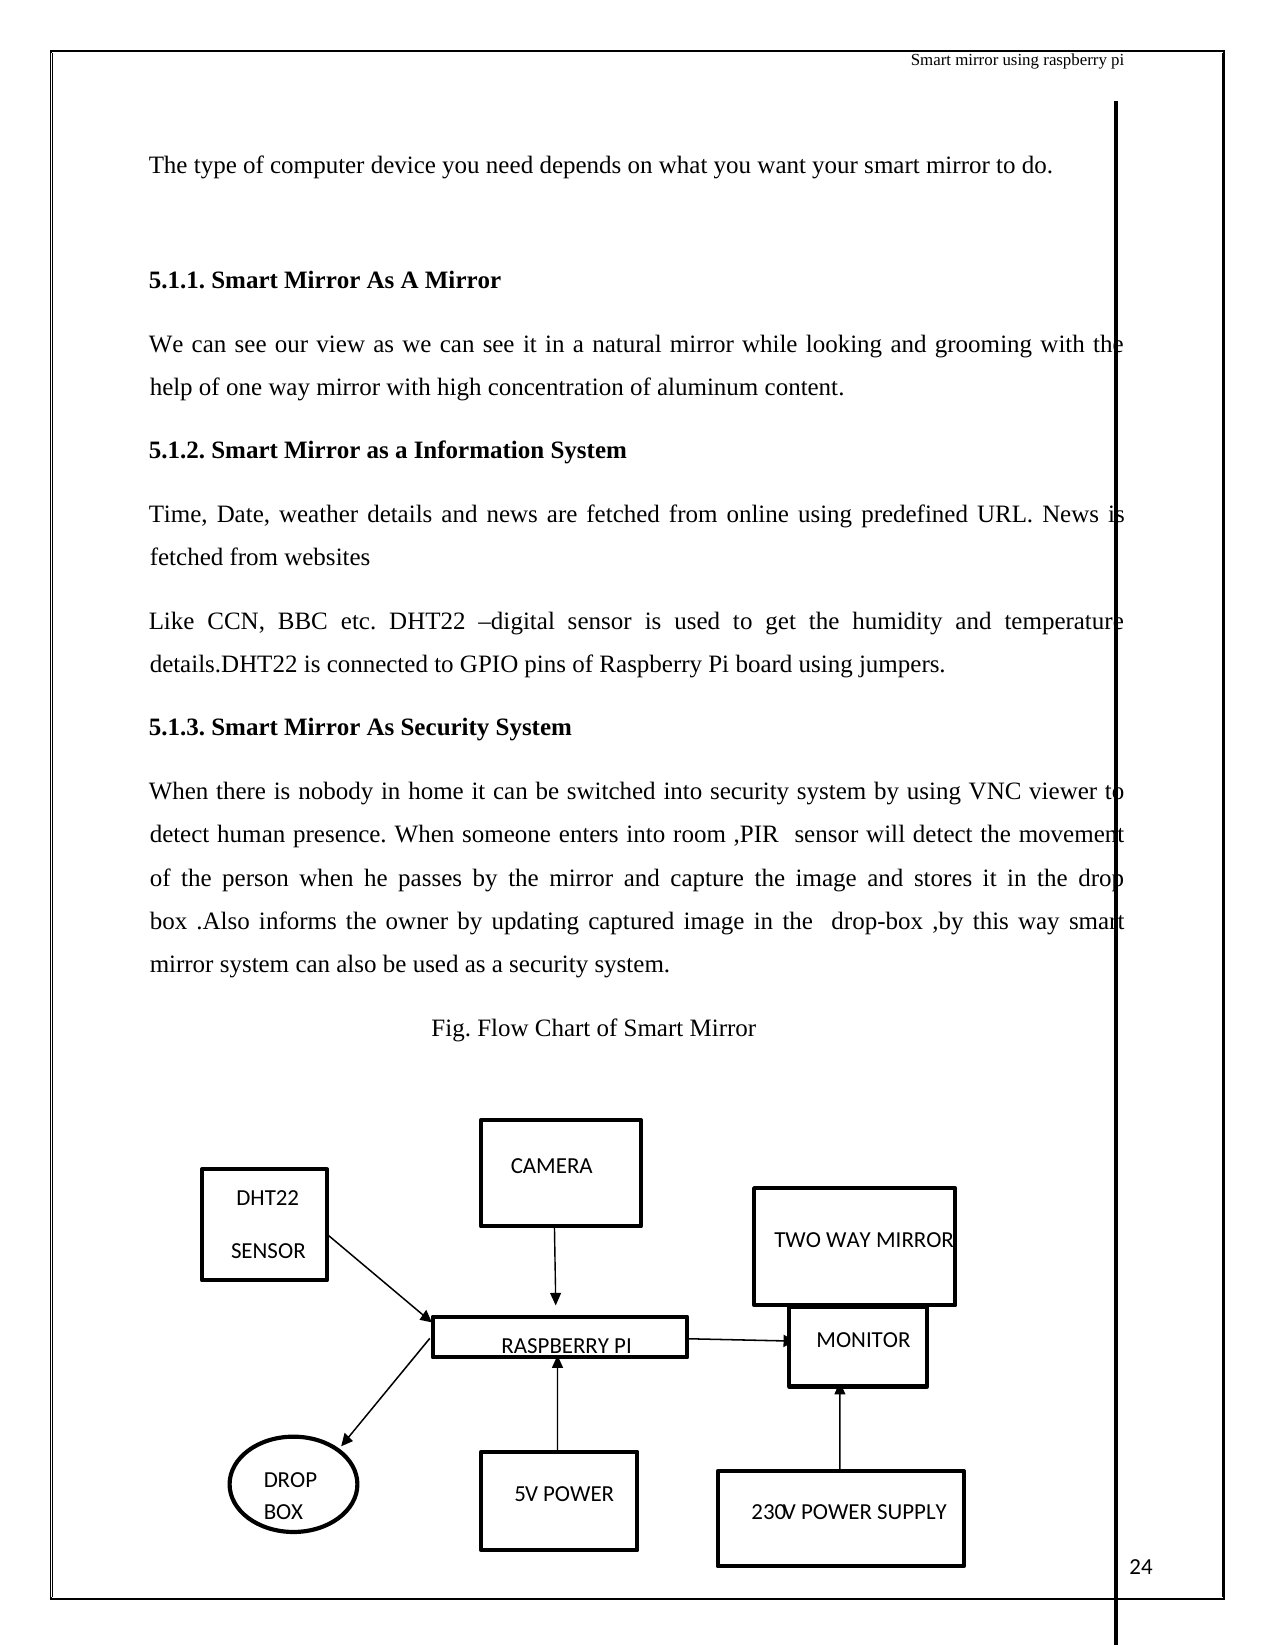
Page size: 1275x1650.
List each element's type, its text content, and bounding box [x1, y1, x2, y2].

text Fig. Flow Chart of Smart Mirror [150, 1013, 1152, 1042]
text The type of computer device you need depends on what you want your smart mirror to do. [148, 150, 1126, 179]
text Like CCN, BBC etc. DHT22 –digital sensor is used to get the humidity and temperature details.DHT22 is connected to GPIO pins of Raspberry Pi board using jumpers. [148, 606, 1126, 678]
text We can see our view as we can see it in a natural mirror while looking and grooming with the help of one way mirror with high concentration of aluminum content. [148, 329, 1126, 401]
text Time, Date, weather details and news are fetched from online using predefined URL. News is fetched from websites [148, 499, 1126, 571]
subtitle 5.1.2. Smart Mirror as a Information System [148, 435, 1152, 464]
text When there is nobody in home it can be switched into security system by using VNC viewer to detect human presence. When someone enters into room ,PIR sensor will detect the movement of the person when he passes by the mirror and capture the image and stores it in the drop box .Also informs the owner by updating captured image in the drop-box ,by this way smart mirror system can also be used as a security system. [148, 776, 1126, 978]
subtitle 5.1.3. Smart Mirror As Security System [148, 712, 1152, 741]
subtitle 5.1.1. Smart Mirror As A Mirror [148, 265, 1152, 293]
